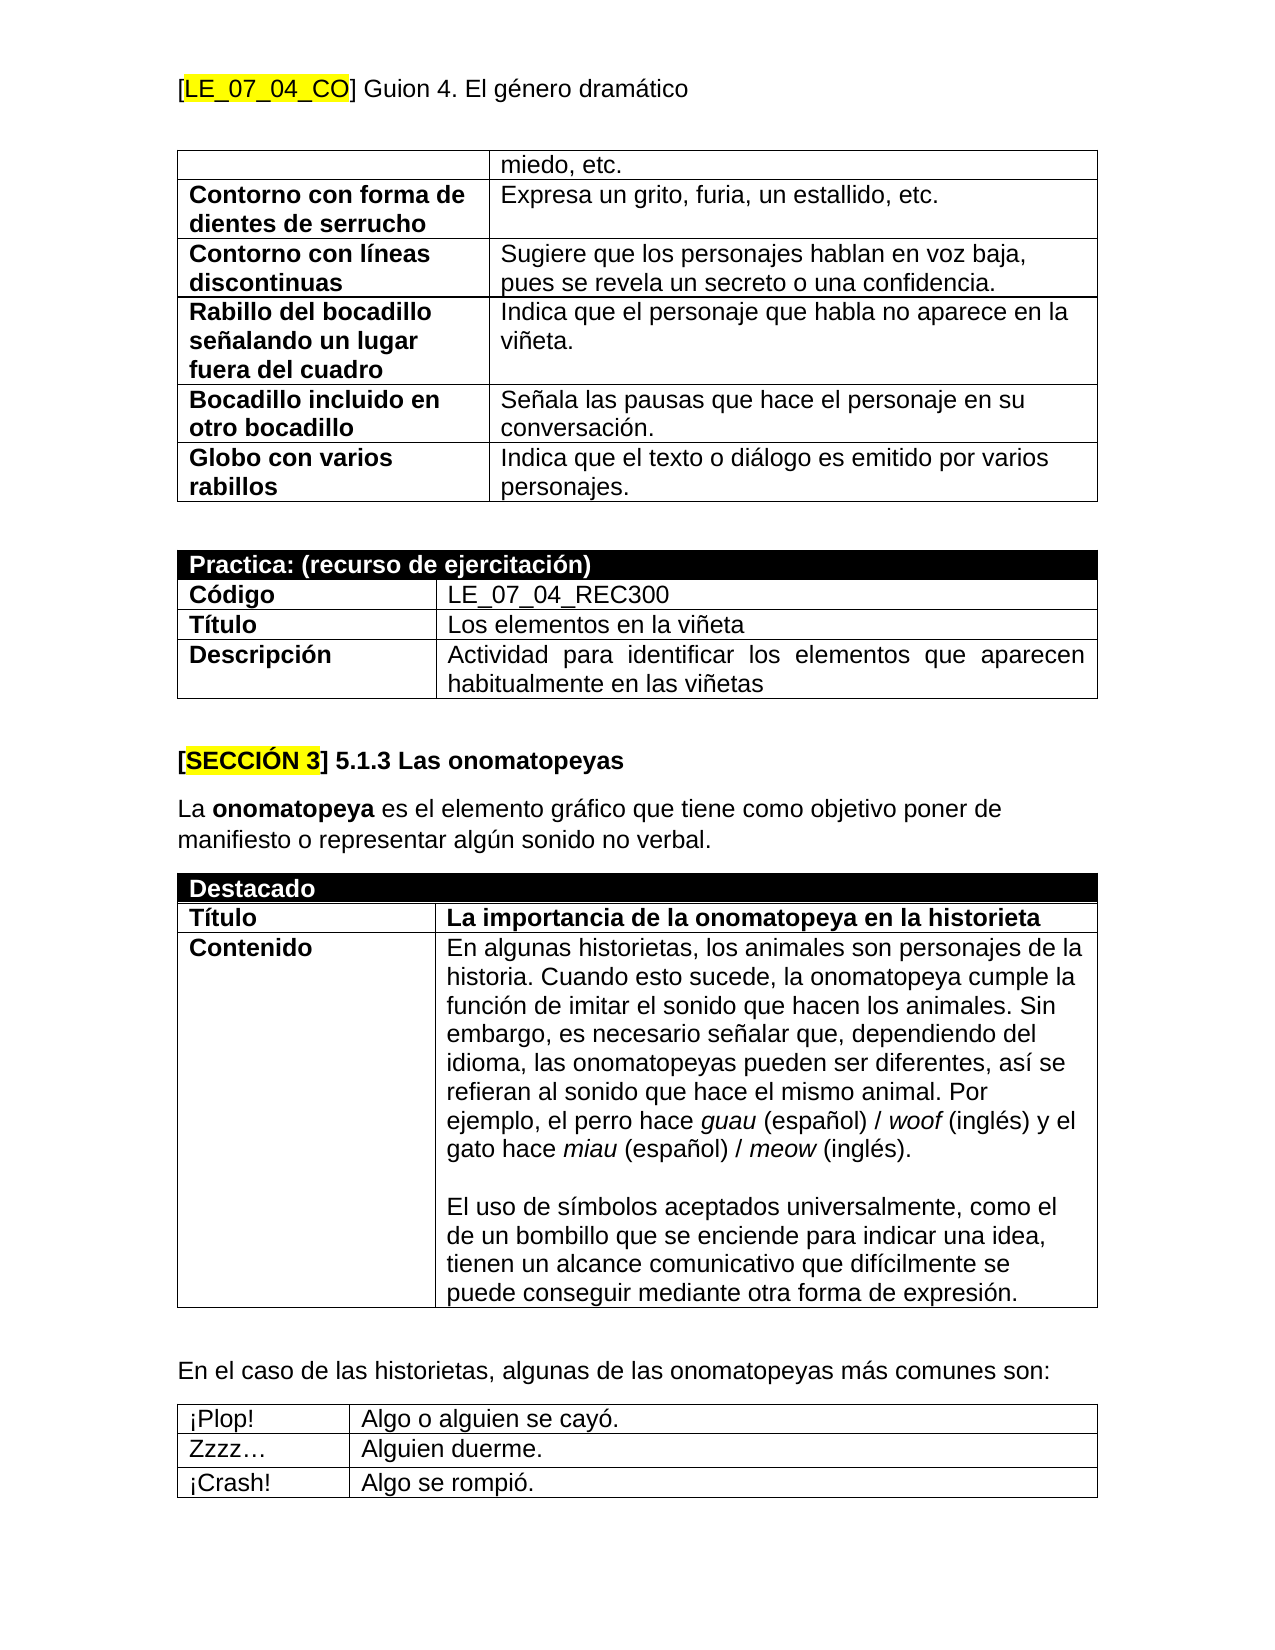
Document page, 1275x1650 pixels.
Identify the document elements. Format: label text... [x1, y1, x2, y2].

text En el caso de las historietas, algunas de las onomatopeyas más comunes son: [177, 1356, 1098, 1384]
table_cell Indica que el texto o diálogo es emitido por varios personajes. [490, 443, 1097, 501]
table_cell La importancia de la onomatopeya en la historieta [436, 904, 1097, 932]
table_cell ¡Crash! [178, 1468, 349, 1497]
table_cell Contorno con forma de dientes de serrucho [178, 180, 489, 238]
table_cell LE_07_04_REC300 [437, 580, 1097, 609]
table_header ¡Plop! [178, 1405, 349, 1433]
text [SECCIÓN 3] 5.1.3 Las onomatopeyas [320, 746, 1098, 775]
table_header Destacado [178, 874, 1097, 902]
table_cell Sugiere que los personajes hablan en voz baja, pues se revela un secreto o una confidencia. [490, 239, 1097, 296]
table_cell En algunas historietas, los animales son personajes de la historia. Cuando esto sucede, la onomatopeya cumple la función de imitar el sonido que hacen los animales. Sin embargo, es necesario señalar que, dependiendo del idioma, las onomatopeyas pueden ser diferentes, así se refieran al sonido que hace el mismo animal. Por ejemplo, el perro hace guau (español) / woof (inglés) y el gato hace miau (español) / meow (inglés). El uso de símbolos aceptados universalmente, como el de un bombillo que se enciende para indicar una idea, tienen un alcance comunicativo que difícilmente se puede conseguir mediante otra forma de expresión. [436, 933, 1097, 1307]
table_cell Globo con varios rabillos [178, 443, 489, 501]
table_cell Expresa un grito, furia, un estallido, etc. [490, 180, 1097, 238]
table_cell Descripción [178, 640, 436, 697]
table_cell Contorno con líneas discontinuas [178, 239, 489, 296]
table_cell Zzzz… [178, 1434, 349, 1467]
table_cell Los elementos en la viñeta [437, 610, 1097, 639]
table_cell Indica que el personaje que habla no aparece en la viñeta. [490, 298, 1097, 384]
table_cell Señala las pausas que hace el personaje en su conversación. [490, 385, 1097, 442]
text La onomatopeya es el elemento gráfico que tiene como objetivo poner de manifiesto o representar algún sonido no verbal. [177, 794, 1098, 854]
table_cell Algo se rompió. [350, 1468, 1097, 1497]
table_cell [178, 151, 489, 179]
table_cell Código [178, 580, 436, 609]
table_cell Actividad para identificar los elementos que aparecen habitualmente en las viñetas [437, 640, 1097, 697]
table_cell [490, 151, 1097, 179]
table_cell Alguien duerme. [350, 1434, 1097, 1467]
table_cell Rabillo del bocadillo señalando un lugar fuera del cuadro [178, 298, 489, 384]
table_header Practica: (recurso de ejercitación) [178, 551, 1097, 579]
table_cell Título [178, 610, 436, 639]
table_cell Título [178, 904, 435, 932]
table_cell Bocadillo incluido en otro bocadillo [178, 385, 489, 442]
table_cell Contenido [178, 933, 435, 1307]
table_header Algo o alguien se cayó. [350, 1405, 1097, 1433]
